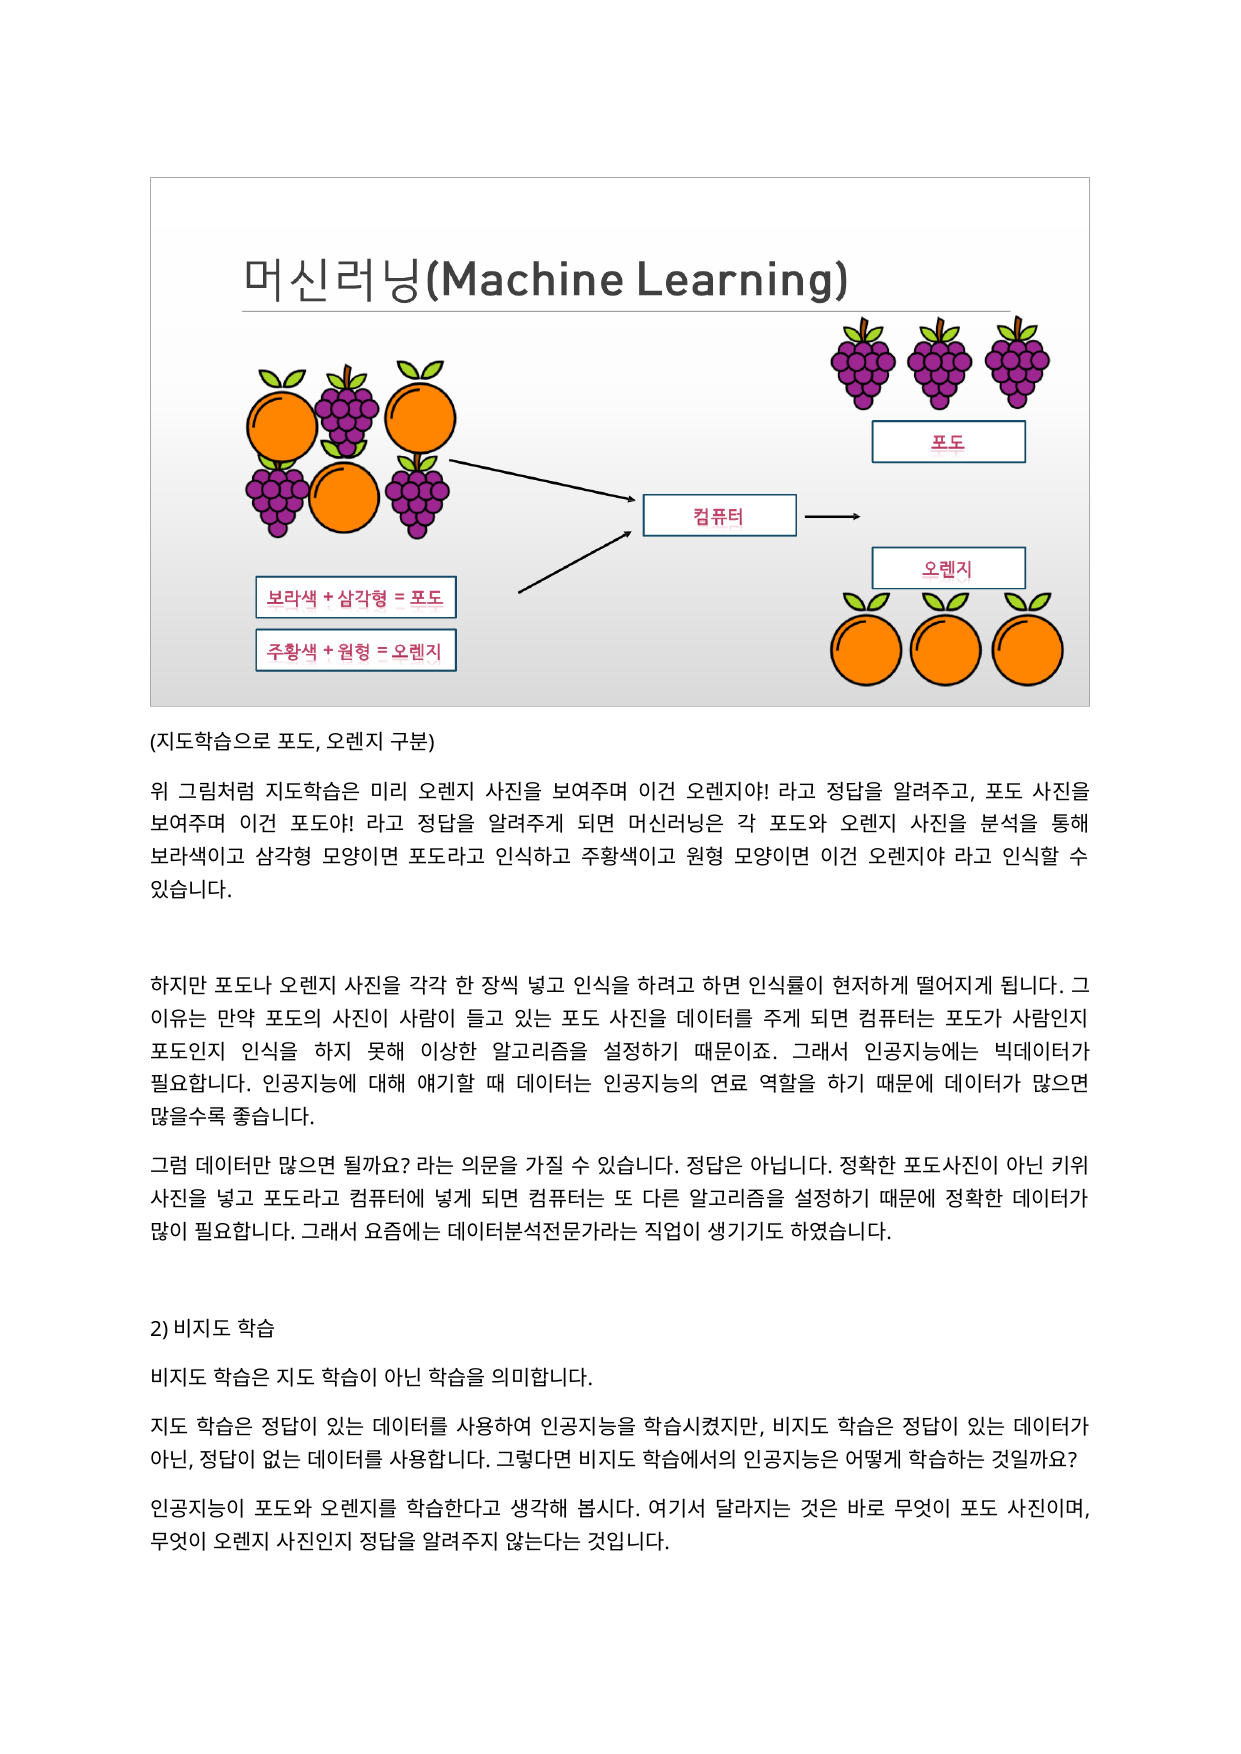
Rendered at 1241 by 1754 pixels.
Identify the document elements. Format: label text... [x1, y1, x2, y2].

text 그럼 데이터만 많으면 될까요? 라는 의문을 가질 수 있습니다. 정답은 아닙니다. 정확한 포도사진이 아닌 키위 사진을 넣고 포도라고 컴퓨터에 넣게 되면 컴퓨터는 또 다른 알고리즘을 설정하기 때문에 정확한 데이터가 많이 필요합니다. 그래서 요즘에는 데이터분석전문가라는 직업이 생기기도 하였습니다. [150, 1150, 1090, 1245]
text (지도학습으로 포도, 오렌지 구분) [150, 726, 1090, 756]
text 하지만 포도나 오렌지 사진을 각각 한 장씩 넣고 인식을 하려고 하면 인식률이 현저하게 떨어지게 됩니다. 그 이유는 만약 포도의 사진이 사람이 들고 있는 포도 사진을 데이터를 주게 되면 컴퓨터는 포도가 사람인지 포도인지 인식을 하지 못해 이상한 알고리즘을 설정하기 때문이죠. 그래서 인공지능에는 빅데이터가 필요합니다. 인공지능에 대해 얘기할 때 데이터는 인공지능의 연료 역할을 하기 때문에 데이터가 많으면 많을수록 좋습니다. [150, 970, 1090, 1131]
text 인공지능이 포도와 오렌지를 학습한다고 생각해 봅시다. 여기서 달라지는 것은 바로 무엇이 포도 사진이며, 무엇이 오렌지 사진인지 정답을 알려주지 않는다는 것입니다. [150, 1493, 1090, 1556]
text 2) 비지도 학습 [150, 1312, 1090, 1342]
text 비지도 학습은 지도 학습이 아닌 학습을 의미합니다. [150, 1361, 1090, 1391]
text 지도 학습은 정답이 있는 데이터를 사용하여 인공지능을 학습시켰지만, 비지도 학습은 정답이 있는 데이터가 아닌, 정답이 없는 데이터를 사용합니다. 그렇다면 비지도 학습에서의 인공지능은 어떻게 학습하는 것일까요? [150, 1411, 1090, 1473]
text 위 그림처럼 지도학습은 미리 오렌지 사진을 보여주며 이건 오렌지야! 라고 정답을 알려주고, 포도 사진을 보여주며 이건 포도야! 라고 정답을 알려주게 되면 머신러닝은 각 포도와 오렌지 사진을 분석을 통해 보라색이고 삼각형 모양이면 포도라고 인식하고 주황색이고 원형 모양이면 이건 오렌지야 라고 인식할 수 있습니다. [150, 775, 1090, 903]
picture [150, 177, 1091, 707]
